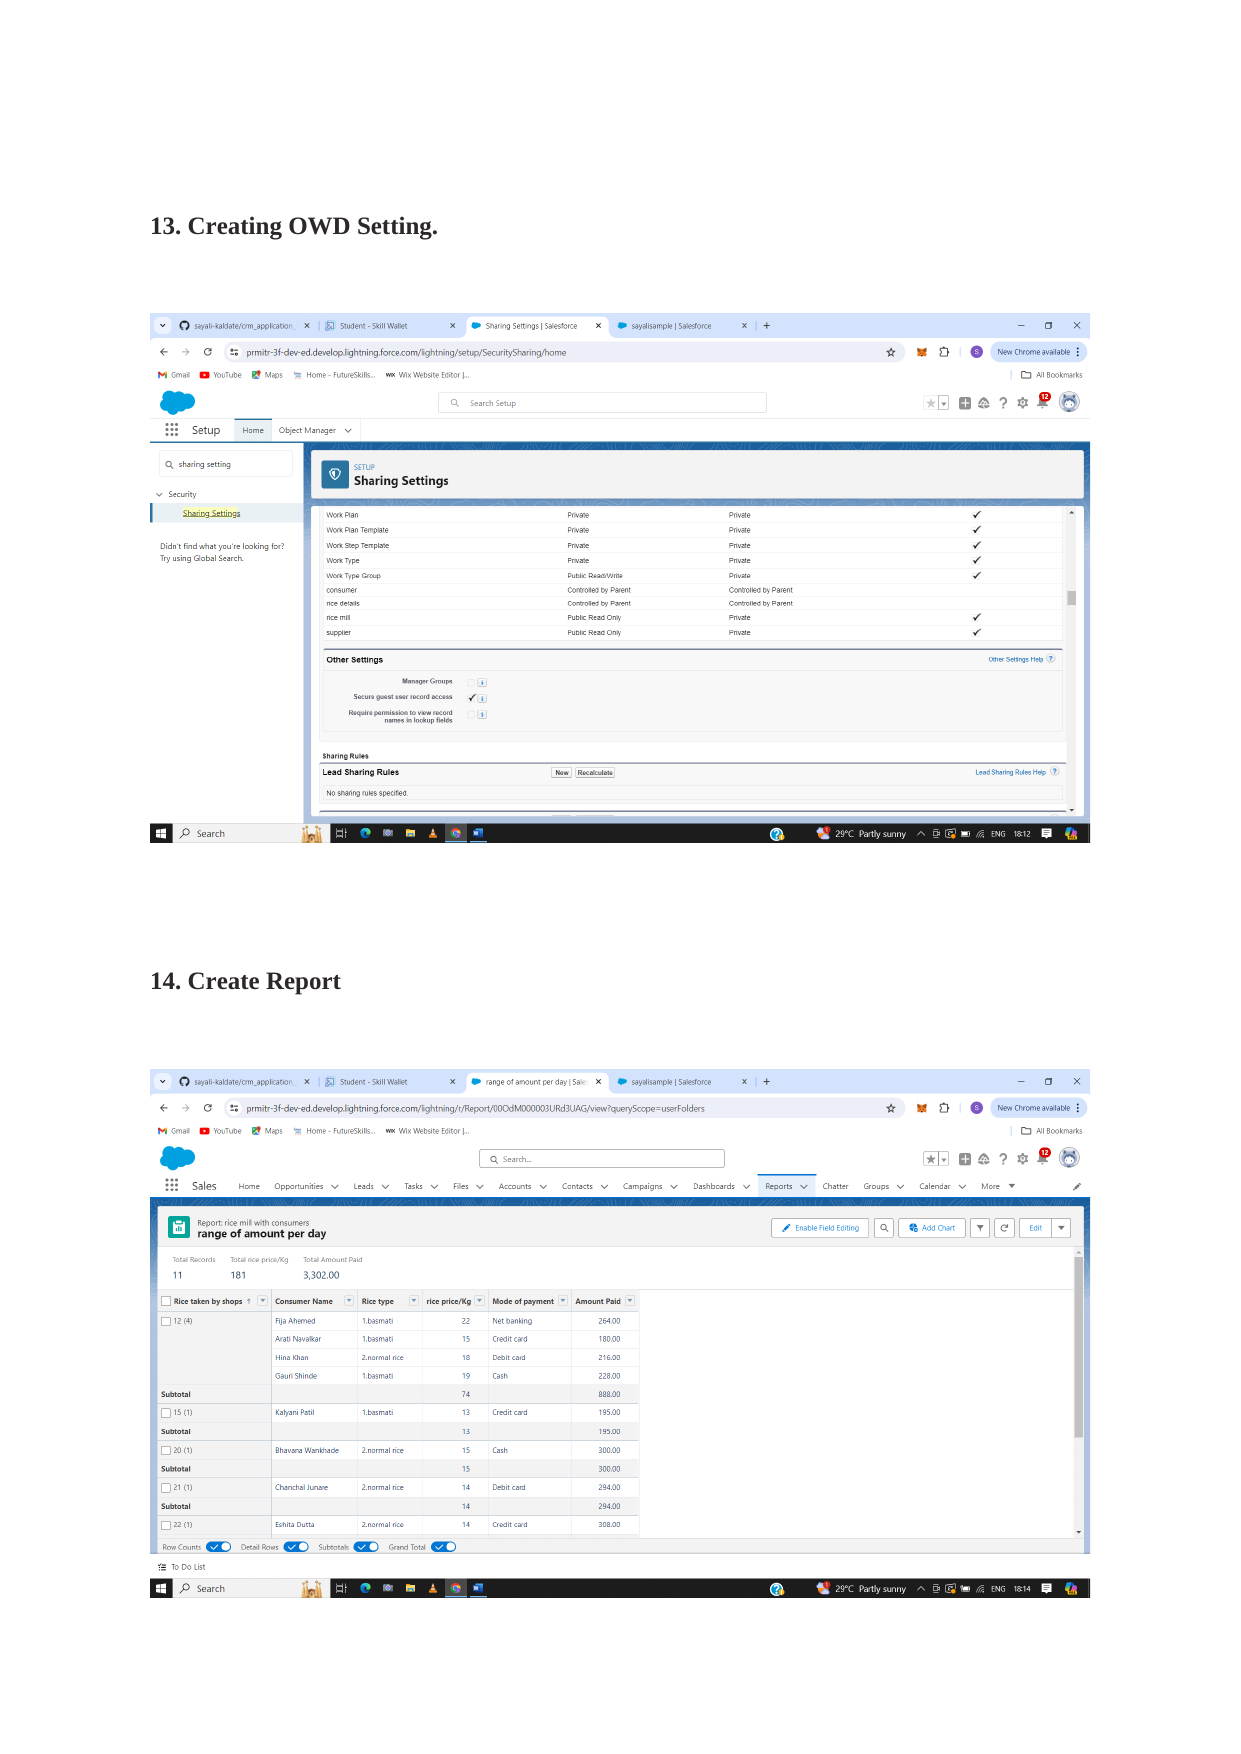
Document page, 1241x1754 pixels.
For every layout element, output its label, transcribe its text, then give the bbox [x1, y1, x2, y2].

picture [150, 313, 1091, 843]
subtitle 13. Creating OWD Setting. [150, 208, 1090, 240]
picture [150, 1069, 1091, 1598]
subtitle 14. Create Report [150, 964, 1090, 995]
